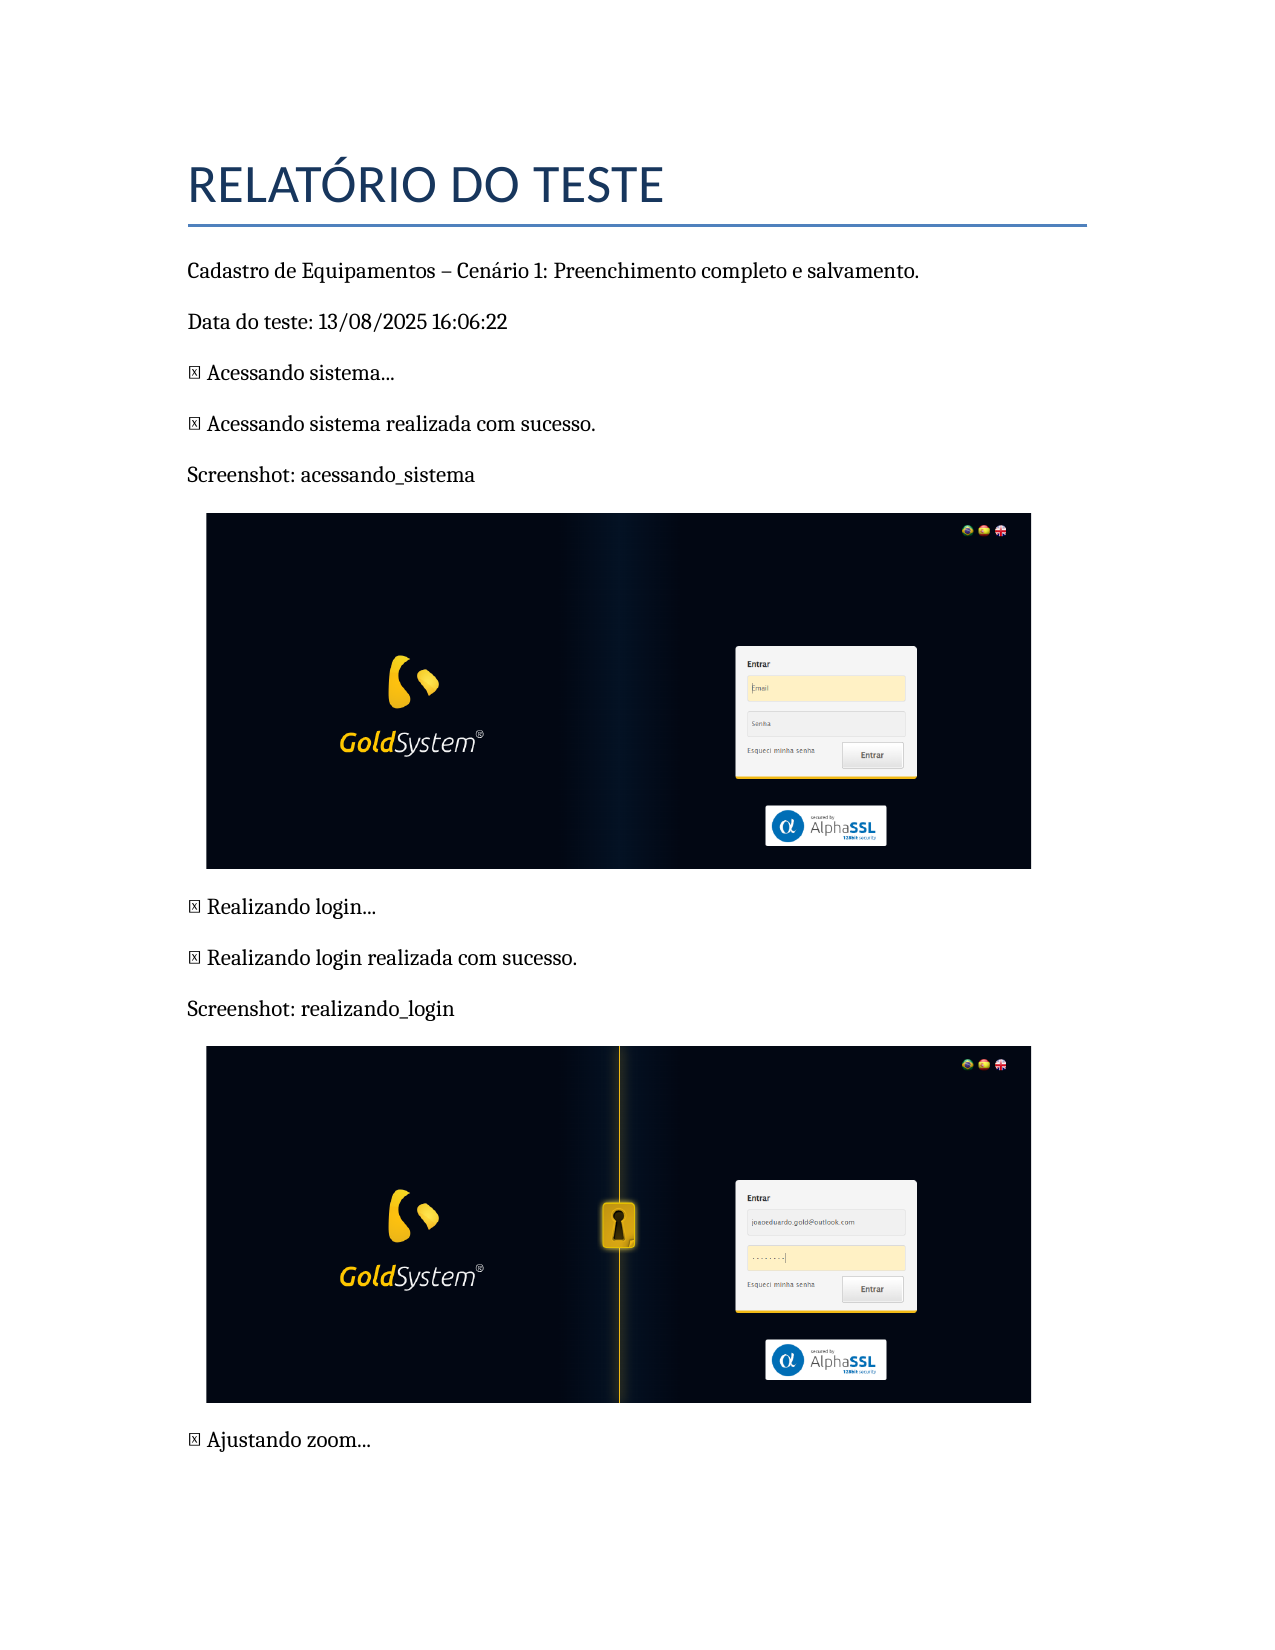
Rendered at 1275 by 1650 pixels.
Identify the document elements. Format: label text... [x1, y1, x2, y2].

text ✅ Acessando sistema realizada com sucesso. [187, 411, 1087, 437]
text 🔄 Realizando login... [187, 893, 1087, 920]
text 🔄 Acessando sistema... [187, 360, 1087, 386]
text Screenshot: realizando_login [187, 996, 1087, 1022]
text Cadastro de Equipamentos – Cenário 1: Preenchimento completo e salvamento. [187, 258, 1087, 284]
picture [206, 1046, 1032, 1403]
title RELATÓRIO DO TESTE [187, 150, 1087, 227]
text 🔄 Ajustando zoom... [187, 1427, 1087, 1453]
text Screenshot: acessando_sistema [187, 462, 1087, 488]
picture [206, 513, 1032, 869]
text Data do teste: 13/08/2025 16:06:22 [187, 309, 1087, 335]
text ✅ Realizando login realizada com sucesso. [187, 944, 1087, 971]
